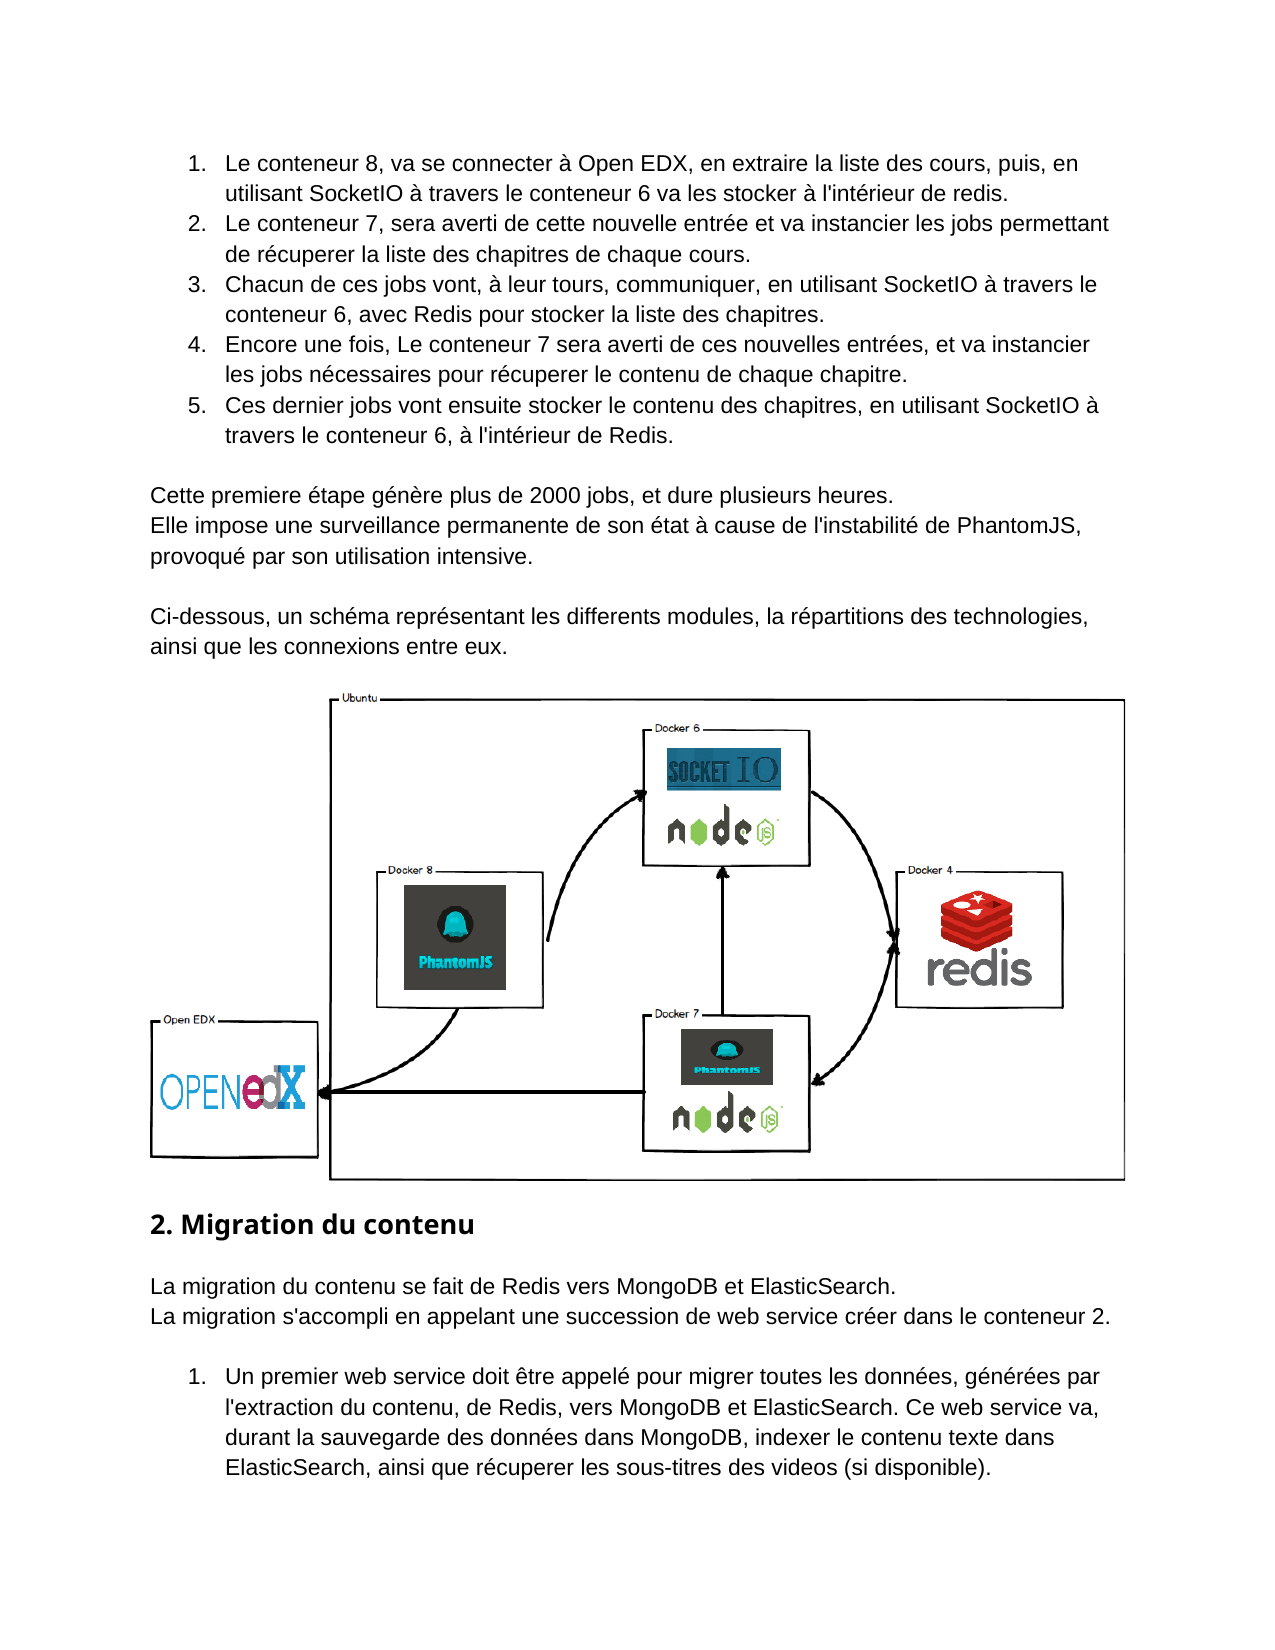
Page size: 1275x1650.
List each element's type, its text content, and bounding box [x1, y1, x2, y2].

list Un premier web service doit être appelé pour migrer toutes les données, générées par l'extraction du contenu, de Redis, vers MongoDB et ElasticSearch. Ce web service va, durant la sauvegarde des données dans MongoDB, indexer le contenu texte dans ElasticSearch, ainsi que récuperer les sous-titres des videos (si disponible). [188, 1363, 1125, 1480]
list Encore une fois, Le conteneur 7 sera averti de ces nouvelles entrées, et va instancier les jobs nécessaires pour récuperer le contenu de chaque chapitre. [188, 331, 1125, 388]
list Chacun de ces jobs vont, à leur tours, communiquer, en utilisant SocketIO à travers le conteneur 6, avec Redis pour stocker la liste des chapitres. [188, 271, 1125, 327]
picture [150, 693, 1125, 1181]
text Elle impose une surveillance permanente de son état à cause de l'instabilité de PhantomJS, provoqué par son utilisation intensive. [150, 512, 1125, 569]
list Le conteneur 8, va se connecter à Open EDX, en extraire la liste des cours, puis, en utilisant SocketIO à travers le conteneur 6 va les stocker à l'intérieur de redis. [188, 150, 1125, 207]
text Cette premiere étape génère plus de 2000 jobs, et dure plusieurs heures. [150, 482, 1125, 509]
text Ci-dessous, un schéma représentant les differents modules, la répartitions des technologies, ainsi que les connexions entre eux. [150, 603, 1125, 660]
text La migration s'accompli en appelant une succession de web service créer dans le conteneur 2. [150, 1303, 1125, 1329]
list Le conteneur 7, sera averti de cette nouvelle entrée et va instancier les jobs permettant de récuperer la liste des chapitres de chaque cours. [188, 210, 1125, 267]
list Ces dernier jobs vont ensuite stocker le contenu des chapitres, en utilisant SocketIO à travers le conteneur 6, à l'intérieur de Redis. [188, 392, 1125, 448]
subtitle 2. Migration du contenu [150, 1206, 1125, 1242]
text La migration du contenu se fait de Redis vers MongoDB et ElasticSearch. [150, 1273, 1125, 1299]
